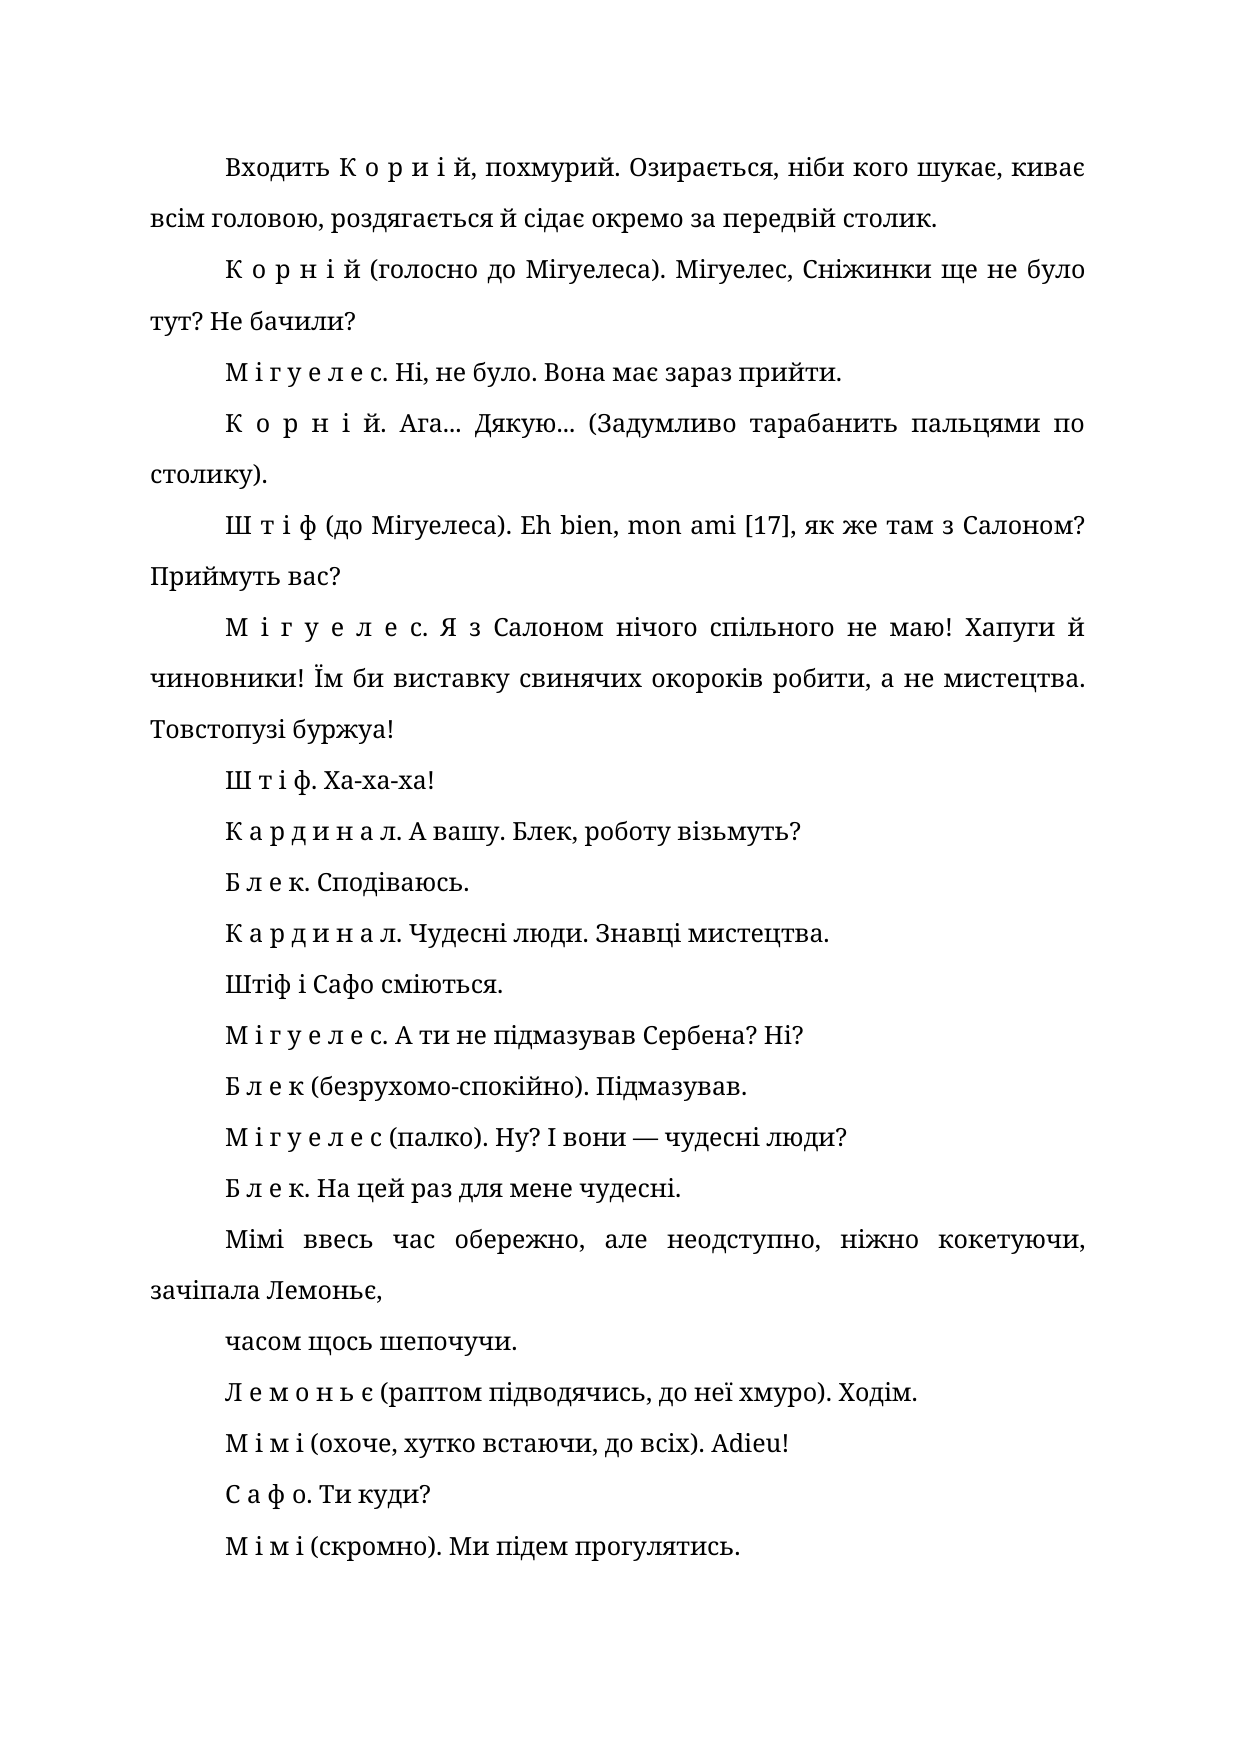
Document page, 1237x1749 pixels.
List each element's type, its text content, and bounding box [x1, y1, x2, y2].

text часом щось шепочучи. [150, 1324, 1086, 1358]
text Ш т і ф (до Мігуелеса). Eh bien, mon ami [17], як же там з Салоном? Приймуть вас? [150, 507, 1086, 592]
text М і г у е л е с (палко). Ну? І вони — чудесні люди? [150, 1120, 1086, 1154]
text М і м і (охоче, хутко встаючи, до всіх). Adieu! [150, 1426, 1086, 1460]
text К о р н і й (голосно до Мігуелеса). Мігуелес, Сніжинки ще не було тут? Не бачили? [150, 252, 1086, 337]
text М і г у е л е с. Я з Салоном нічого спільного не маю! Хапуги й чиновники! Їм би виставку свинячих окороків робити, а не мистецтва. Товстопузі буржуа! [150, 609, 1086, 746]
text Мімі ввесь час обережно, але неодступно, ніжно кокетуючи, зачіпала Лемоньє, [150, 1222, 1086, 1307]
text М і г у е л е с. А ти не підмазував Сербена? Ні? [150, 1018, 1086, 1052]
text К а р д и н а л. А вашу. Блек, роботу візьмуть? [150, 813, 1086, 848]
text М і м і (скромно). Ми підем прогулятись. [150, 1528, 1086, 1562]
text Б л е к. Сподіваюсь. [150, 864, 1086, 899]
text С а ф о. Ти куди? [150, 1477, 1086, 1511]
text К о р н і й. Ага... Дякую... (Задумливо тарабанить пальцями по столику). [150, 405, 1086, 490]
text Л е м о н ь є (раптом підводячись, до неї хмуро). Ходім. [150, 1375, 1086, 1409]
text Б л е к. На цей раз для мене чудесні. [150, 1171, 1086, 1205]
text К а р д и н а л. Чудесні люди. Знавці мистецтва. [150, 916, 1086, 950]
text М і г у е л е с. Ні, не було. Вона має зараз прийти. [150, 354, 1086, 388]
text Б л е к (безрухомо-спокійно). Підмазував. [150, 1069, 1086, 1103]
text Штіф і Сафо сміються. [150, 967, 1086, 1001]
text Ш т і ф. Ха-ха-ха! [150, 762, 1086, 797]
text Входить К о р и і й, похмурий. Озирається, ніби кого шукає, киває всім головою, роздягається й сідає окремо за передвій столик. [150, 150, 1086, 235]
